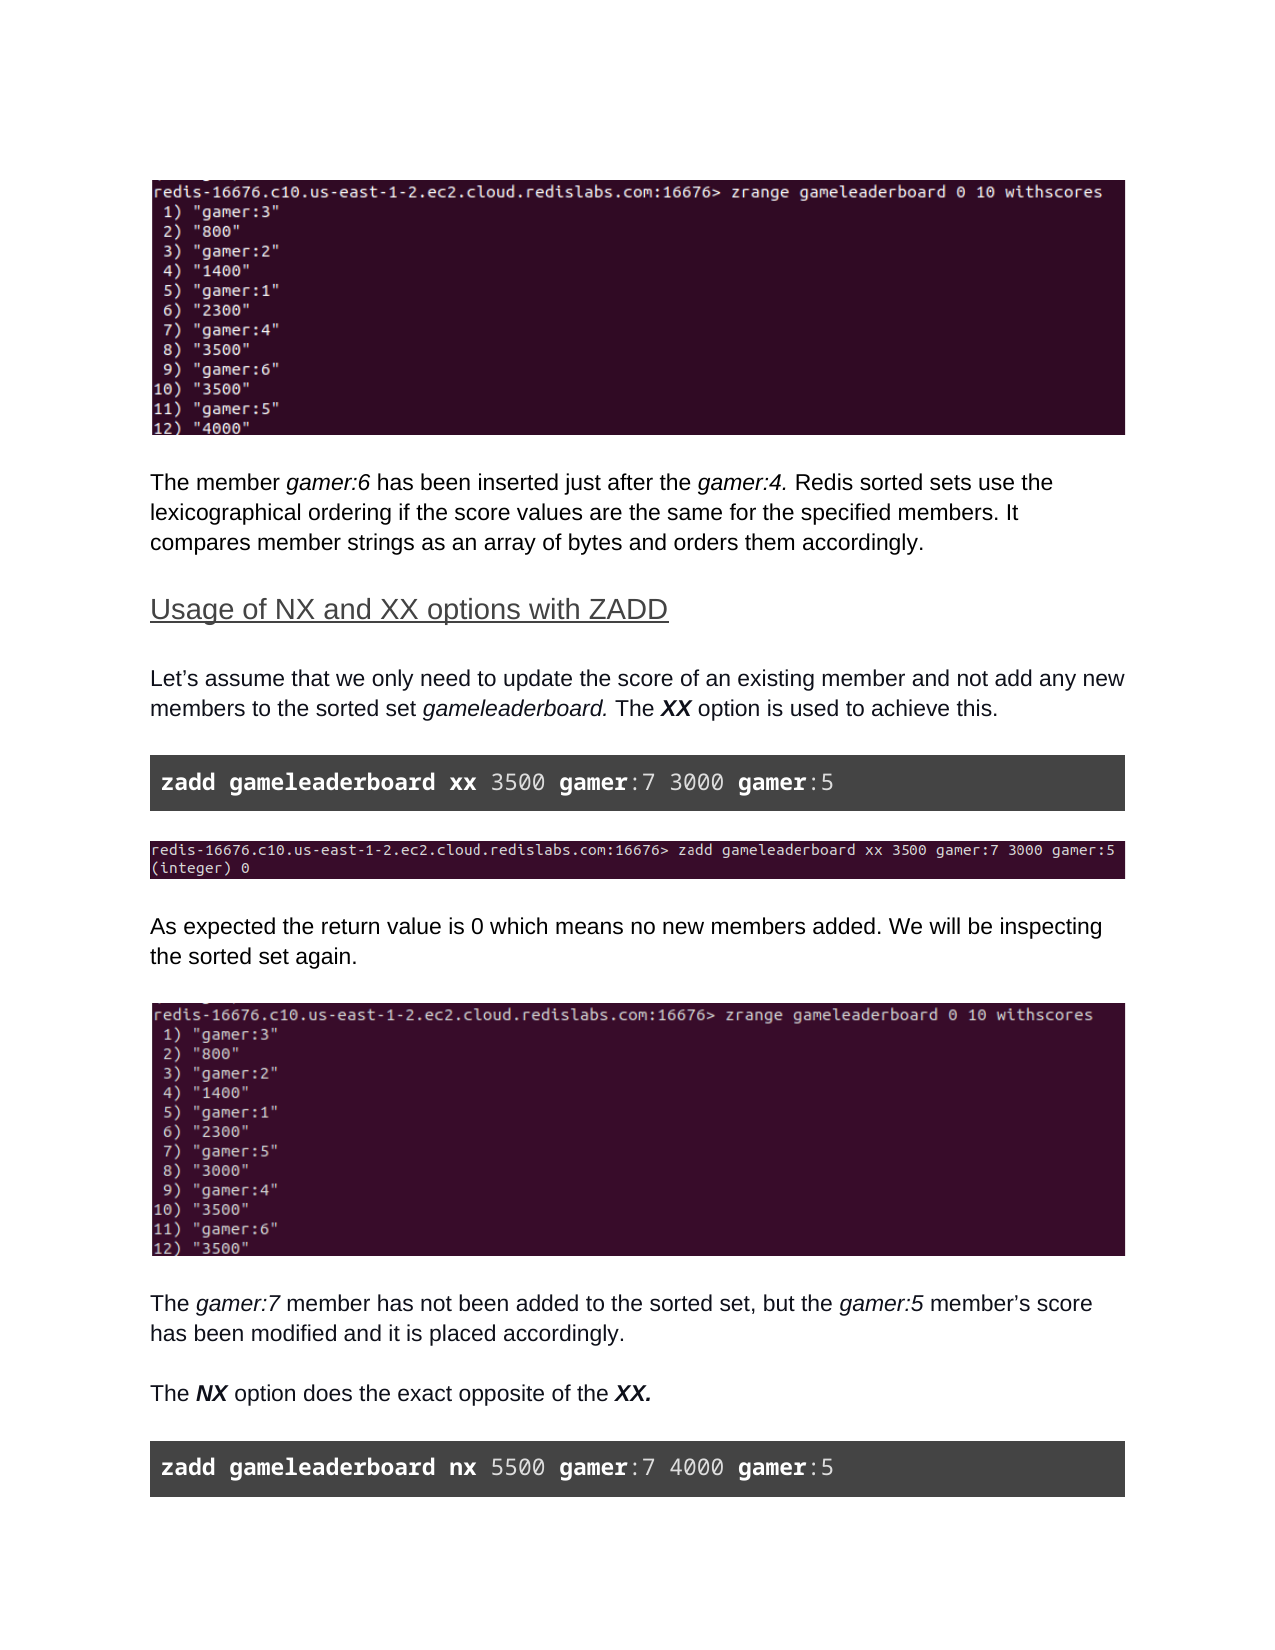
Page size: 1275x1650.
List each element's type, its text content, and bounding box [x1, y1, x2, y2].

text As expected the return value is 0 which means no new members added. We will be inspecting the sorted set again. [150, 913, 1125, 969]
picture [150, 1003, 1125, 1256]
text The gamer:7 member has not been added to the sorted set, but the gamer:5 member’s score has been modified and it is placed accordingly. [150, 1289, 1125, 1346]
table_header zadd gameleaderboard nx 5500 gamer:7 4000 gamer:5 [150, 1441, 1125, 1497]
subtitle Usage of NX and XX options with ZADD [150, 592, 1125, 626]
text The member gamer:6 has been inserted just after the gamer:4. Redis sorted sets use the lexicographical ordering if the score values are the same for the specified members. It compares member strings as an array of bytes and orders them accordingly. [150, 468, 1125, 555]
table_header zadd gameleaderboard xx 3500 gamer:7 3000 gamer:5 [150, 755, 1125, 811]
picture [150, 841, 1125, 879]
text Let’s assume that we only need to update the score of an existing member and not add any new members to the sorted set gameleaderboard. The XX option is used to achieve this. [150, 664, 1125, 721]
text The NX option does the exact opposite of the XX. [150, 1380, 1125, 1407]
picture [150, 180, 1125, 435]
